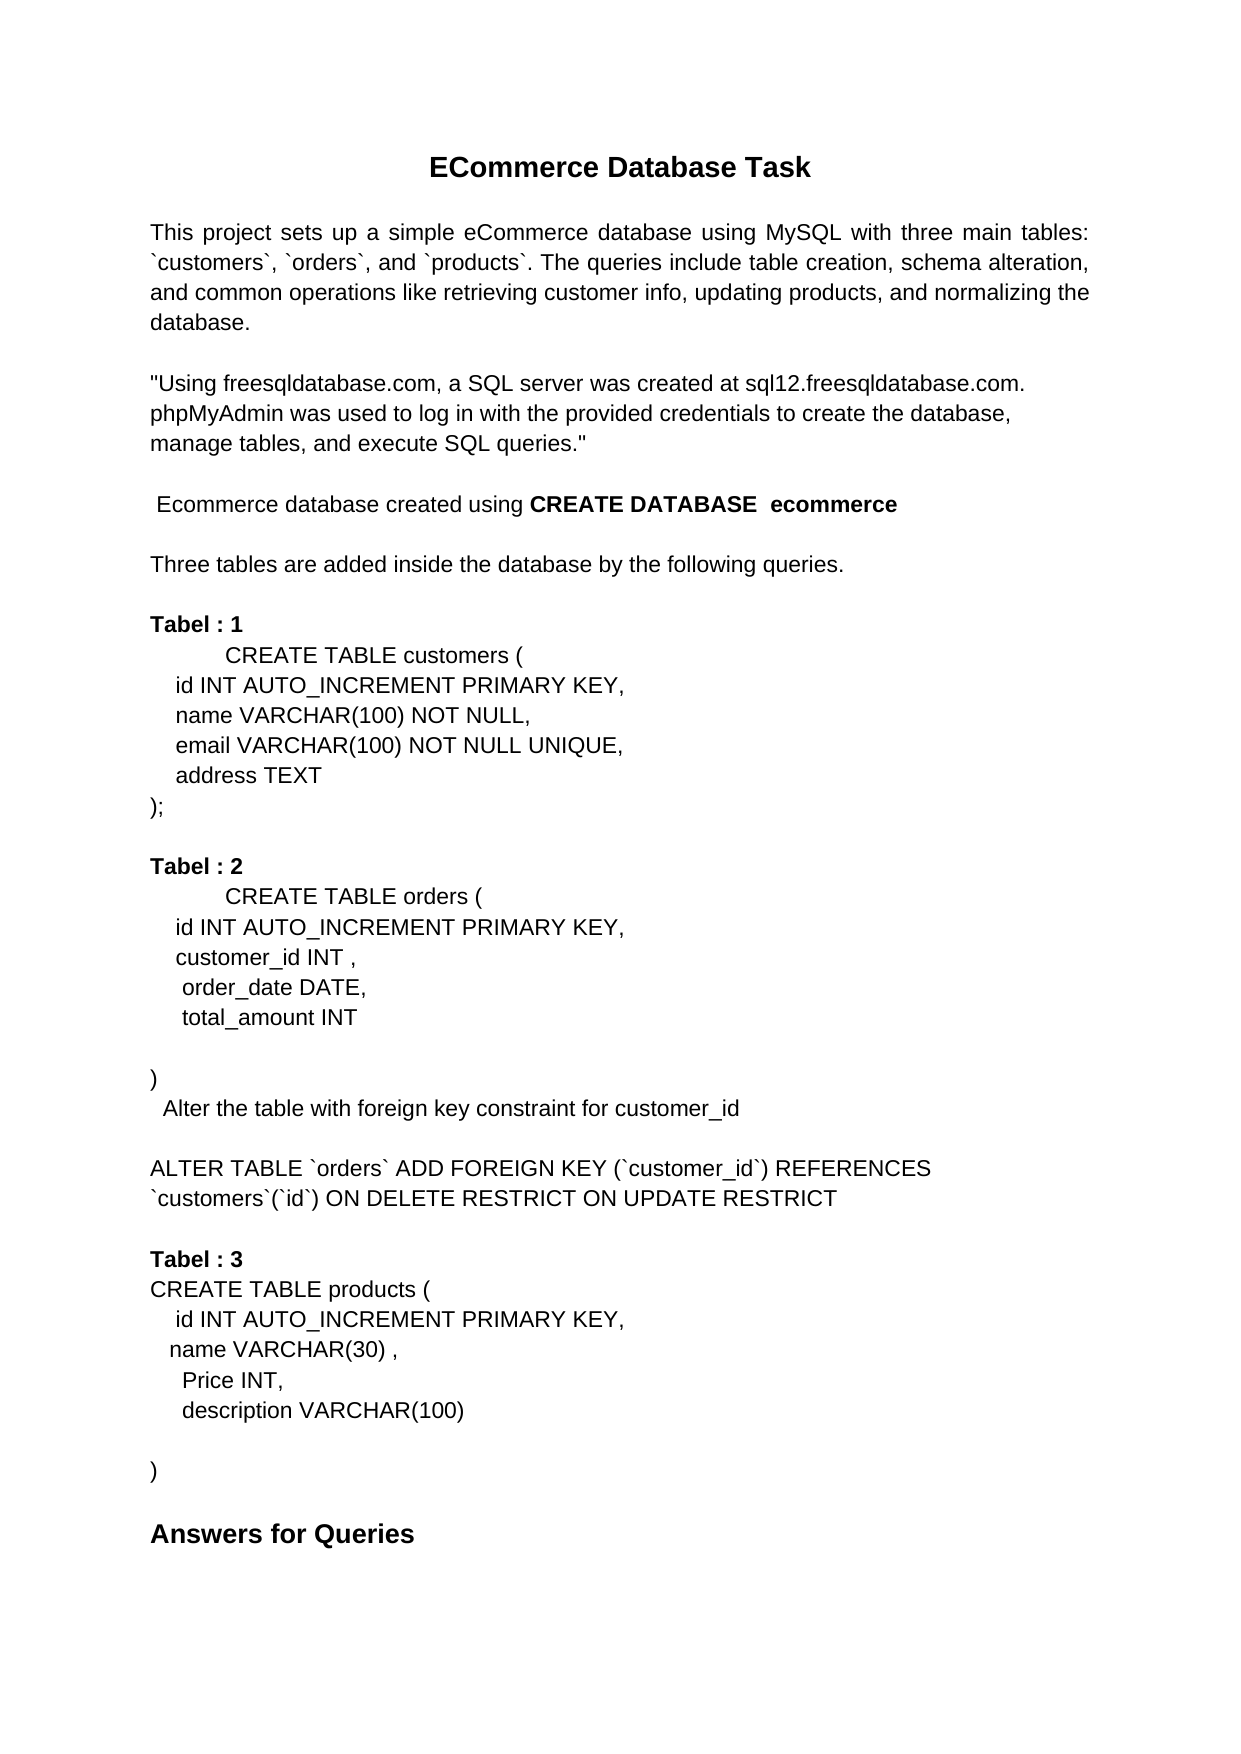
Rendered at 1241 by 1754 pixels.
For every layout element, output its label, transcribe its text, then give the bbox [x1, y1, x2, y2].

text ALTER TABLE `orders` ADD FOREIGN KEY (`customer_id`) REFERENCES `customers`(`id`) ON DELETE RESTRICT ON UPDATE RESTRICT [150, 1155, 1090, 1212]
text Three tables are added inside the database by the following queries. [150, 551, 1090, 577]
text Price INT, [150, 1367, 1090, 1393]
text Alter the table with foreign key constraint for customer_id [150, 1095, 1090, 1121]
text Answers for Queries [150, 1518, 1090, 1549]
text id INT AUTO_INCREMENT PRIMARY KEY, [150, 672, 1090, 698]
text total_amount INT [150, 1004, 1090, 1031]
text customer_id INT , [150, 944, 1090, 970]
text Ecommerce database created using CREATE DATABASE ecommerce [150, 491, 1090, 517]
text Tabel : 1 [150, 611, 1090, 638]
text ) [150, 1064, 1090, 1091]
text "Using freesqldatabase.com, a SQL server was created at sql12.freesqldatabase.com. phpMyAdmin was used to log in with the provided credentials to create the database, manage tables, and execute SQL queries." [150, 370, 1090, 457]
text email VARCHAR(100) NOT NULL UNIQUE, [150, 732, 1090, 759]
text description VARCHAR(100) [150, 1397, 1090, 1423]
text name VARCHAR(30) , [150, 1336, 1090, 1363]
text This project sets up a simple eCommerce database using MySQL with three main tables: `customers`, `orders`, and `products`. The queries include table creation, schema alteration, and common operations like retrieving customer info, updating products, and normalizing the database. [150, 219, 1090, 336]
text Tabel : 2 [150, 853, 1090, 879]
text address TEXT [150, 762, 1090, 789]
text CREATE TABLE orders ( [150, 883, 1090, 910]
text ECommerce Database Task [150, 150, 1090, 183]
text id INT AUTO_INCREMENT PRIMARY KEY, [150, 1306, 1090, 1333]
text ); [150, 793, 1090, 819]
text name VARCHAR(100) NOT NULL, [150, 702, 1090, 728]
text Tabel : 3 [150, 1246, 1090, 1272]
text order_date DATE, [150, 974, 1090, 1000]
text id INT AUTO_INCREMENT PRIMARY KEY, [150, 913, 1090, 940]
text CREATE TABLE products ( [150, 1276, 1090, 1302]
text CREATE TABLE customers ( [150, 642, 1090, 668]
text ) [150, 1457, 1090, 1484]
